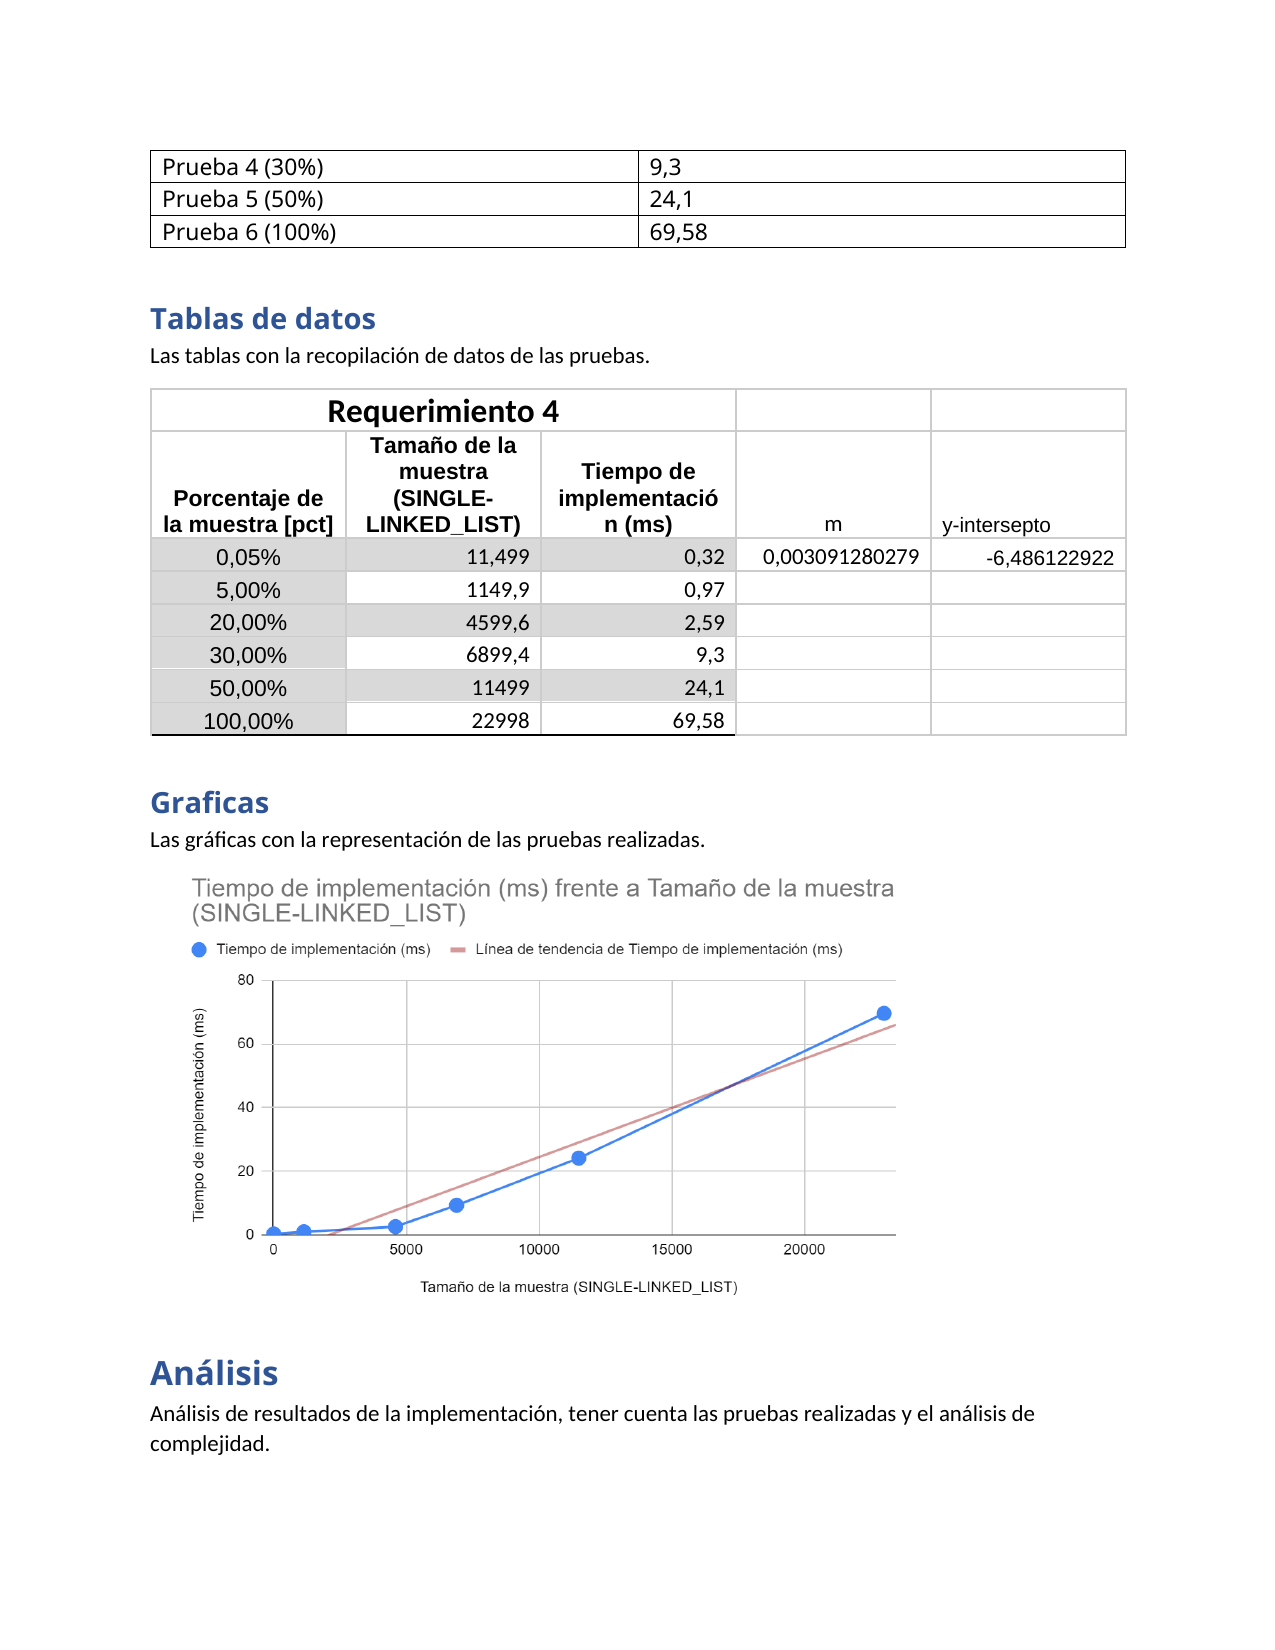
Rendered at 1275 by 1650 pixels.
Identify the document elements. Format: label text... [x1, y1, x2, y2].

table_cell Prueba 6 (100%) [151, 216, 638, 247]
table_cell 69,58 [542, 703, 735, 734]
table_cell 20,00% [152, 605, 345, 636]
table_cell 2,59 [542, 605, 735, 636]
table_cell 0,97 [542, 572, 735, 603]
table_cell 24,1 [639, 183, 1125, 214]
table_cell -6,486122922 [932, 539, 1125, 570]
subtitle Graficas [150, 783, 1125, 822]
table_cell Porcentaje de la muestra [pct] [152, 432, 345, 537]
table_cell 9,3 [639, 151, 1125, 182]
table_cell [737, 605, 930, 636]
text Análisis de resultados de la implementación, tener cuenta las pruebas realizadas y el análisis de complejidad. [150, 1399, 1125, 1457]
subtitle Análisis [150, 1350, 1125, 1395]
table_cell m [737, 432, 930, 537]
table_cell [932, 637, 1125, 668]
table_cell 9,3 [542, 637, 735, 668]
table_cell 6899,4 [347, 637, 540, 668]
table_header [737, 390, 930, 430]
table_cell [932, 670, 1125, 701]
table_cell Prueba 5 (50%) [151, 183, 638, 214]
table_cell 22998 [347, 703, 540, 734]
table_cell [737, 637, 930, 668]
table_cell Tamaño de la muestra (SINGLE-LINKED_LIST) [347, 432, 540, 537]
table_cell 24,1 [542, 670, 735, 701]
table_cell Prueba 4 (30%) [151, 151, 638, 182]
table_cell y-intersepto [932, 432, 1125, 537]
table_cell 5,00% [152, 572, 345, 603]
table_cell 0,05% [152, 539, 345, 570]
table_cell [932, 605, 1125, 636]
table_cell 50,00% [152, 670, 345, 701]
table_cell 11499 [347, 670, 540, 701]
table_cell [737, 572, 930, 603]
table_cell 69,58 [639, 216, 1125, 247]
table_cell [932, 572, 1125, 603]
table_cell 0,32 [542, 539, 735, 570]
table_cell 30,00% [152, 637, 345, 668]
table_cell 1149,9 [347, 572, 540, 603]
table_cell 4599,6 [347, 605, 540, 636]
table_header [932, 390, 1125, 430]
table_cell 0,003091280279 [737, 539, 930, 570]
text Las tablas con la recopilación de datos de las pruebas. [150, 341, 1125, 369]
table_cell 11,499 [347, 539, 540, 570]
table_cell [932, 703, 1125, 734]
text Las gráficas con la representación de las pruebas realizadas. [150, 825, 1125, 853]
subtitle Tablas de datos [150, 298, 1125, 338]
table_cell [737, 670, 930, 701]
table_cell Tiempo de implementación (ms) [542, 432, 735, 537]
table_cell 100,00% [152, 703, 345, 734]
table_header Requerimiento 4 [152, 390, 735, 430]
table_cell [737, 703, 930, 734]
